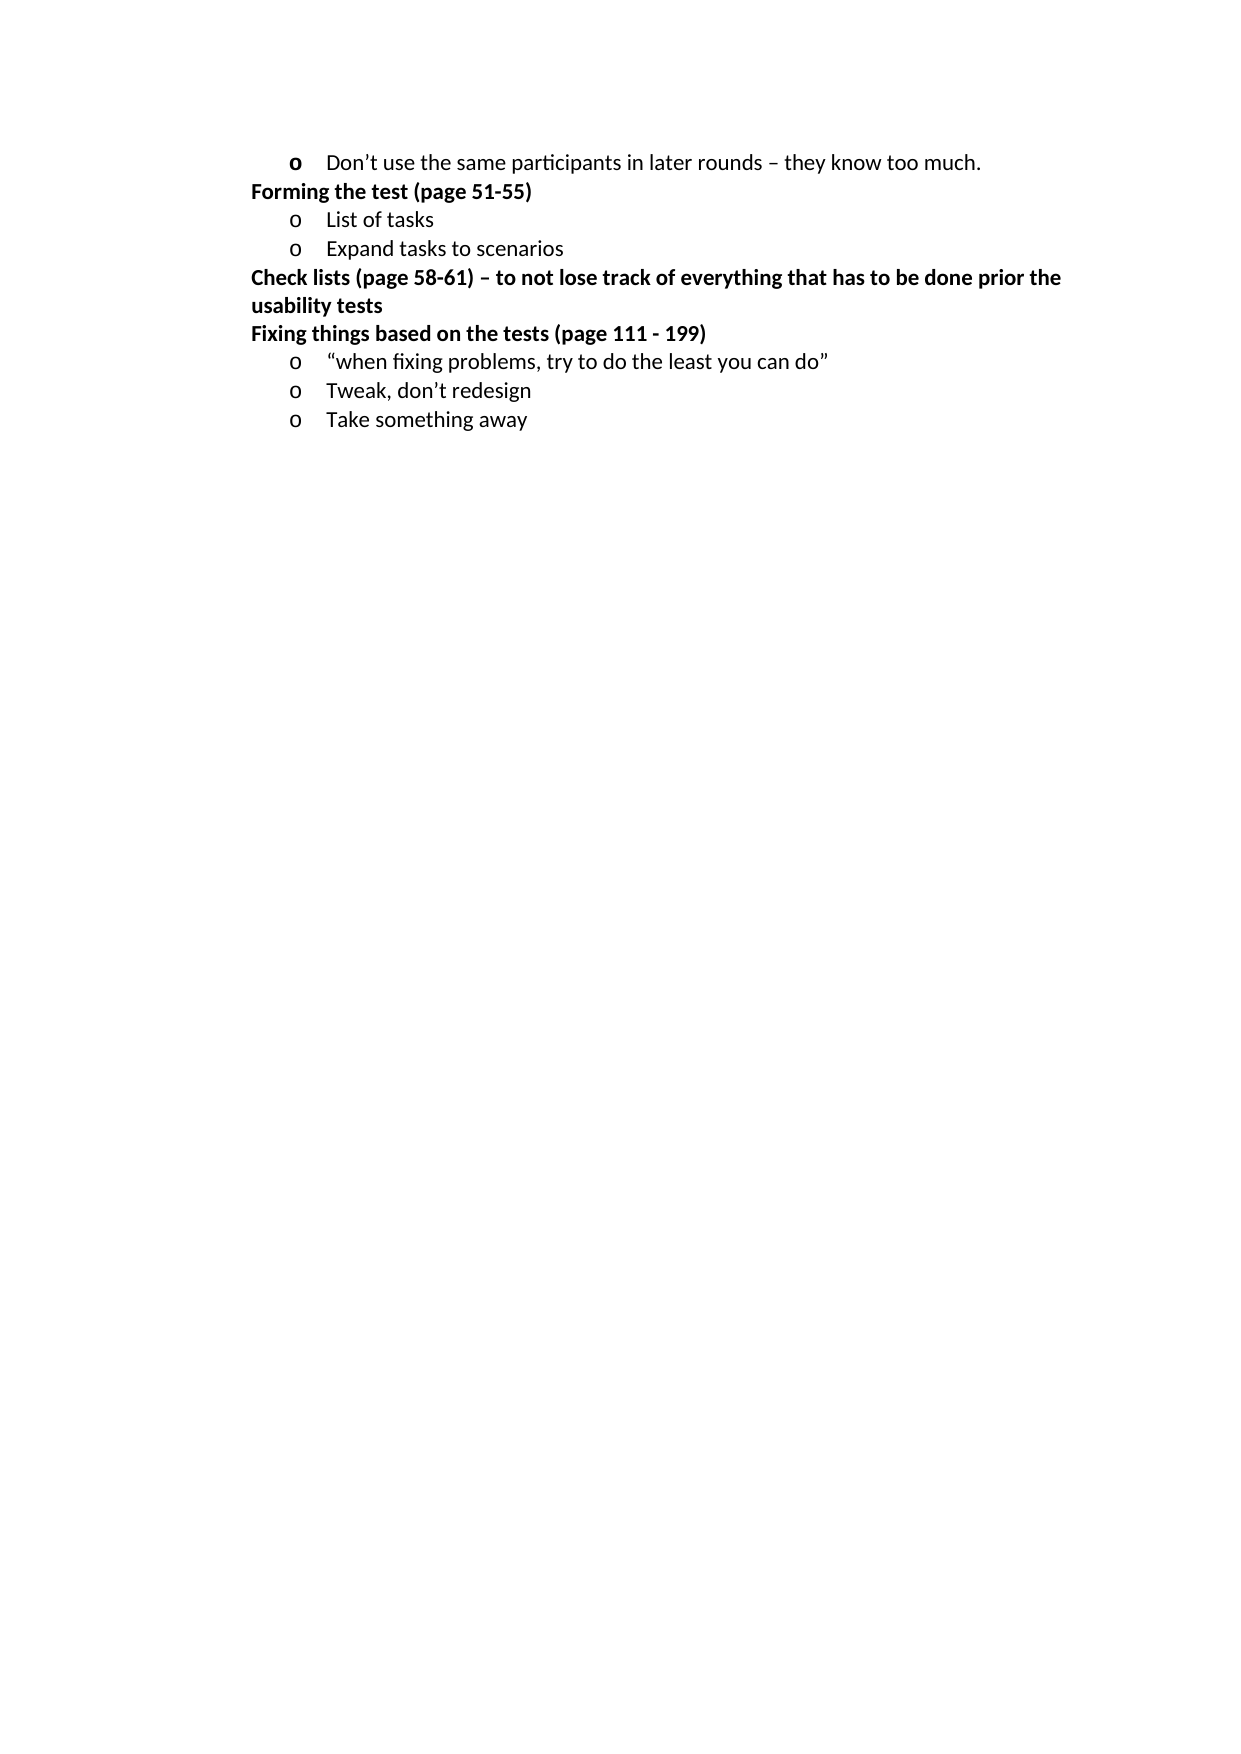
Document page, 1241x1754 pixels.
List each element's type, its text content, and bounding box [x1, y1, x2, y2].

text Forming the test (page 51-55) [251, 177, 1063, 205]
list List of tasks [288, 205, 1063, 234]
text Fixing things based on the tests (page 111 - 199) [251, 319, 1063, 347]
list Tweak, don’t redesign [288, 376, 1063, 406]
list Take something away [288, 406, 1063, 435]
list Expand tasks to scenarios [288, 234, 1063, 263]
list Don’t use the same participants in later rounds – they know too much. [288, 148, 1063, 177]
text Check lists (page 58-61) – to not lose track of everything that has to be done prior the usability tests [251, 263, 1063, 319]
list “when fixing problems, try to do the least you can do” [288, 347, 1063, 376]
